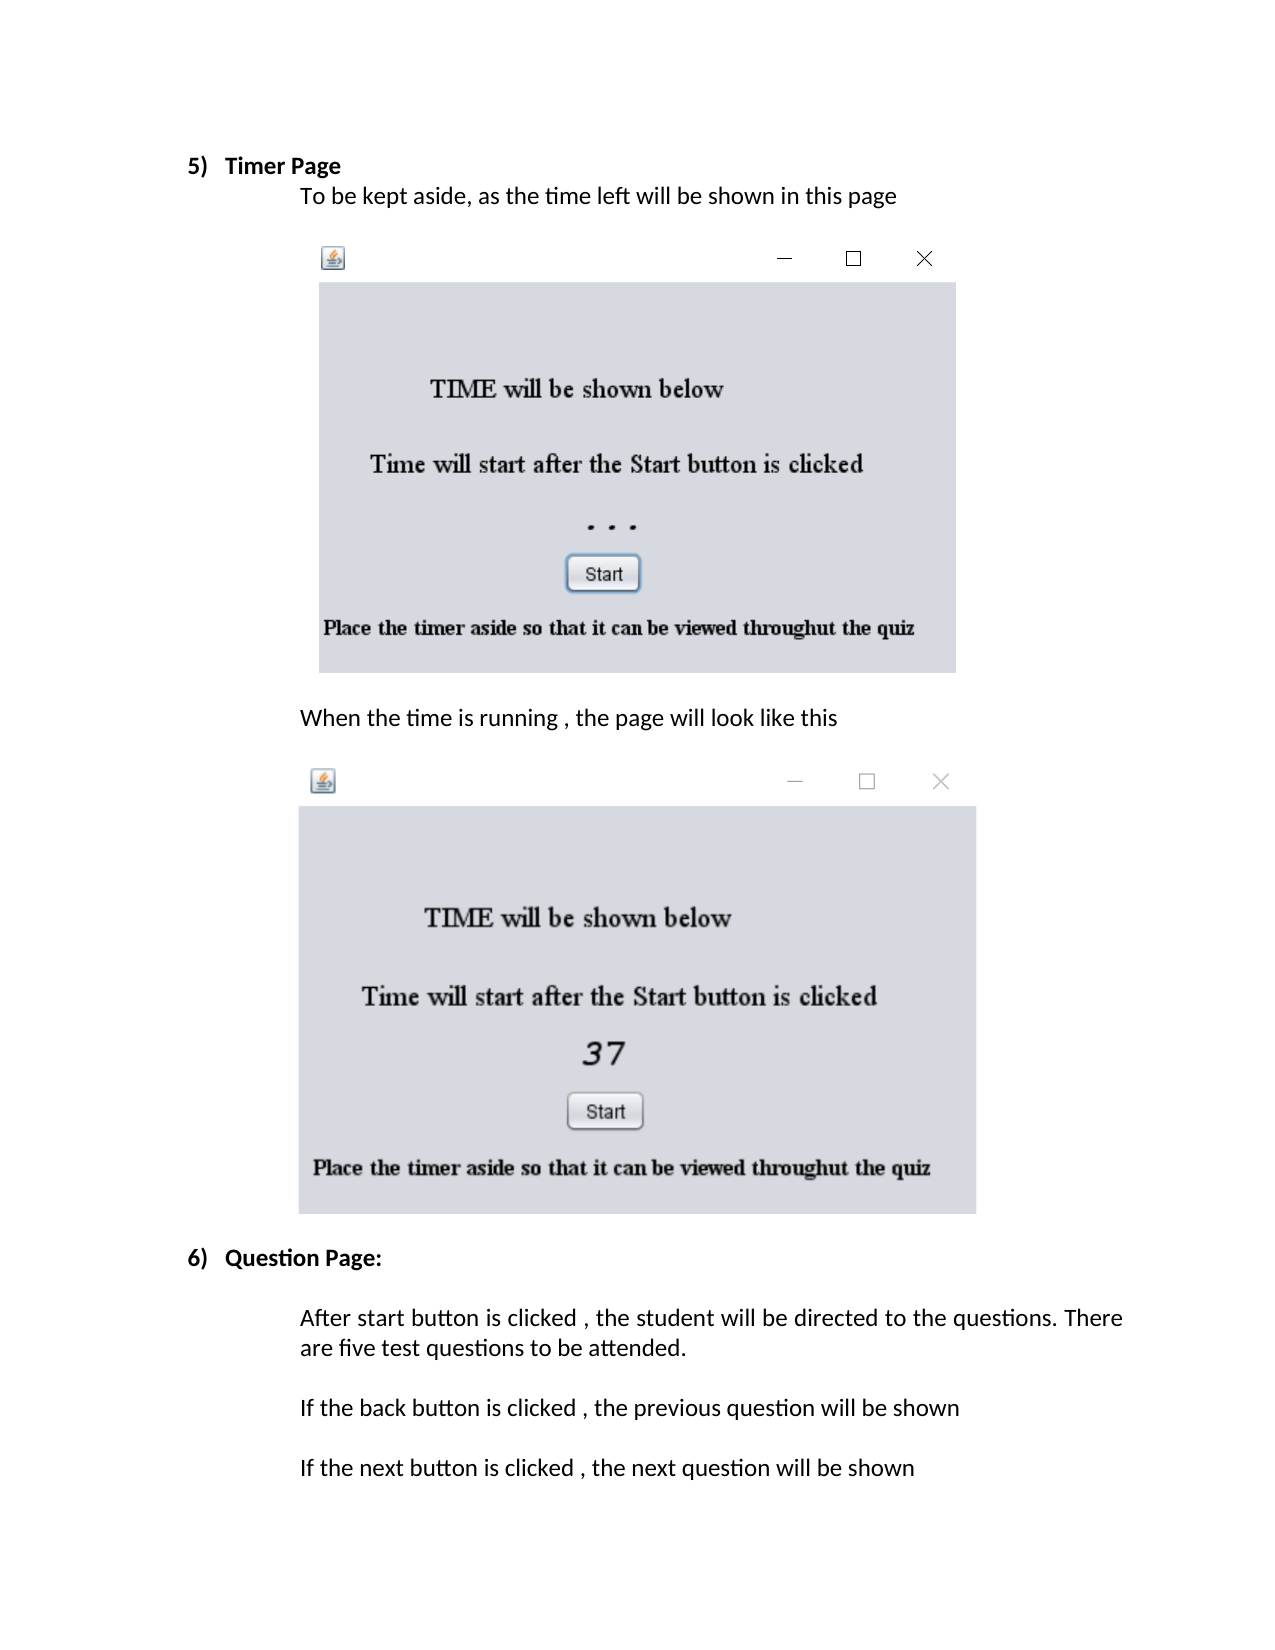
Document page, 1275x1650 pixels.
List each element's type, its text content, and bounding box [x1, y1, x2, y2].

text After start button is clicked , the student will be directed to the questions. There are five test questions to be attended. [300, 1302, 1125, 1363]
text When the time is running , the page will look like this [150, 702, 1125, 732]
list To be kept aside, as the time left will be shown in this page [300, 181, 1125, 211]
list Timer Page [187, 150, 1125, 181]
picture [319, 240, 956, 673]
list Question Page: [187, 1242, 1125, 1273]
text If the back button is clicked , the previous question will be shown [300, 1392, 1125, 1423]
picture [298, 761, 977, 1214]
text If the next button is clicked , the next question will be shown [150, 1452, 1125, 1482]
